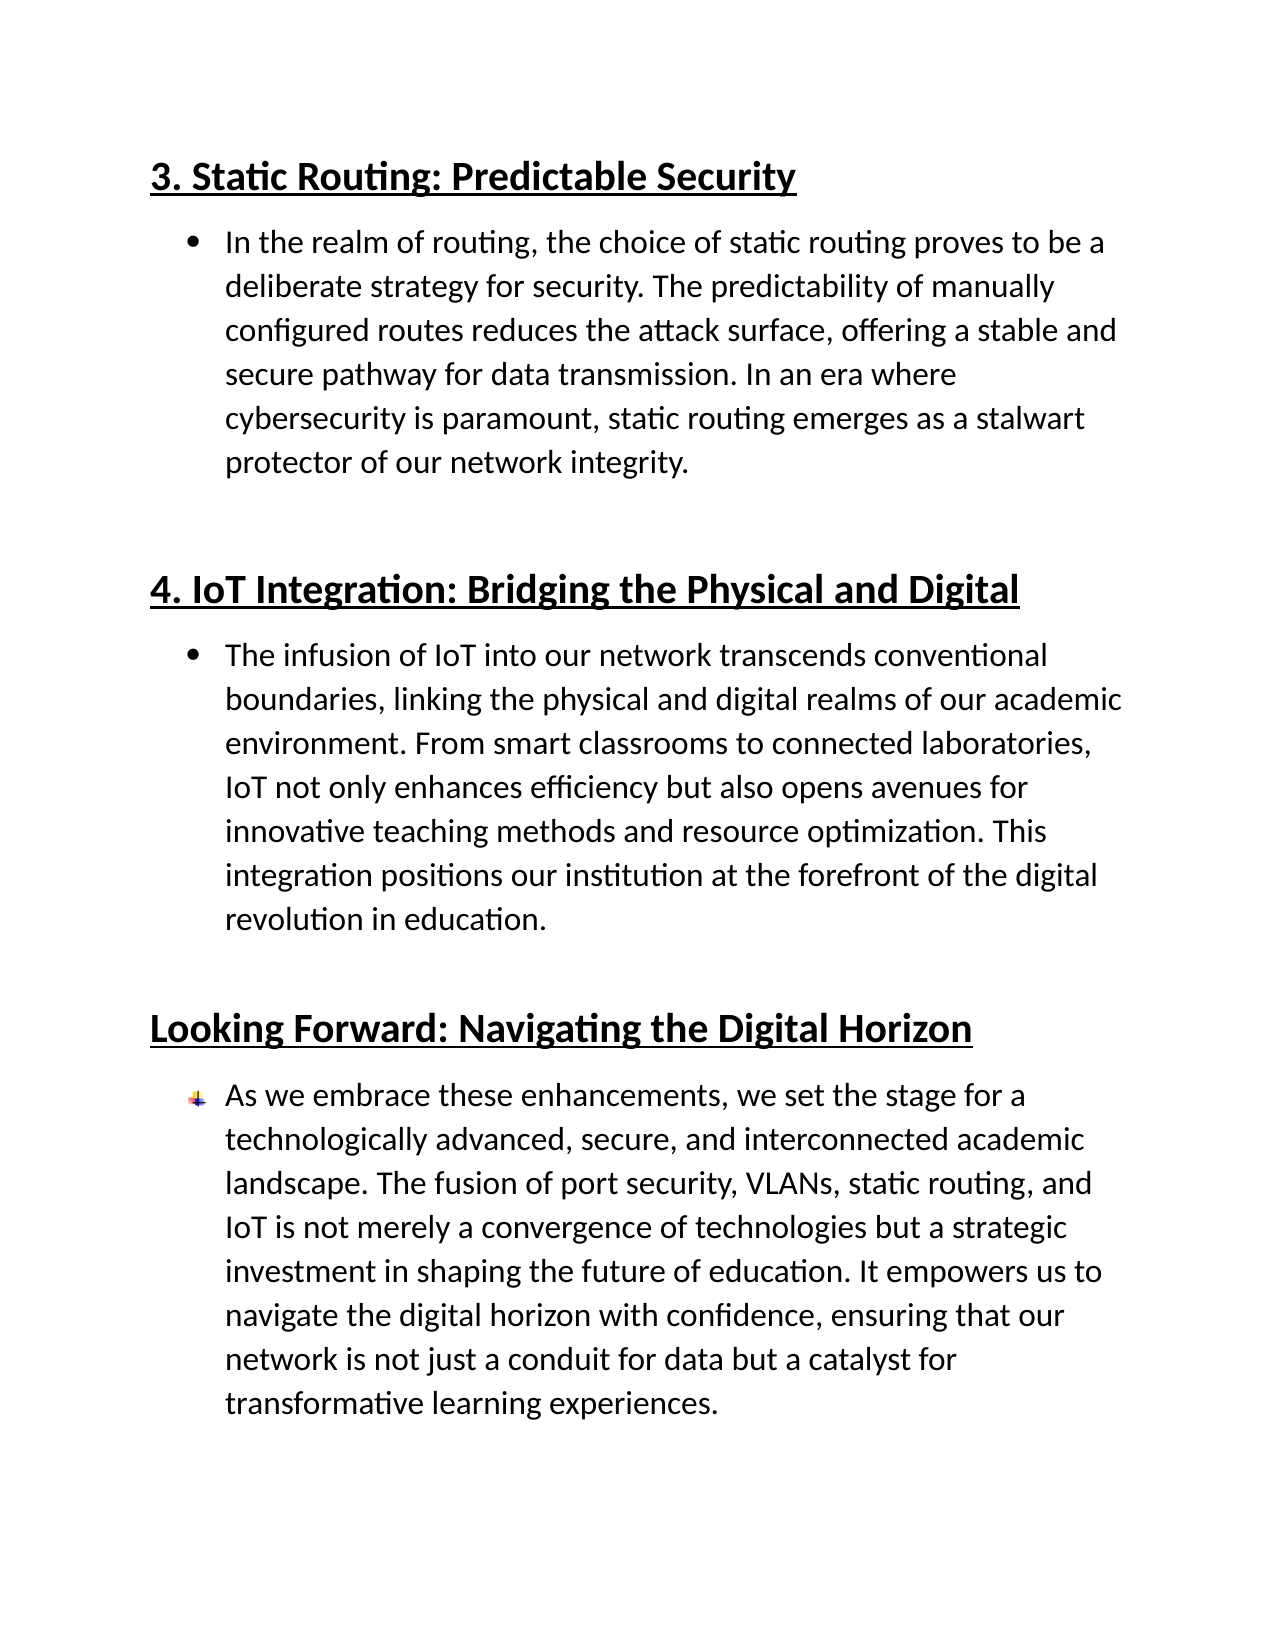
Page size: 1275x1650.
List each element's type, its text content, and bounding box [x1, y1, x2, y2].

list In the realm of routing, the choice of static routing proves to be a deliberate strategy for security. The predictability of manually configured routes reduces the attack surface, offering a stable and secure pathway for data transmission. In an era where cybersecurity is paramount, static routing emerges as a stalwart protector of our network integrity. [187, 222, 1125, 482]
text 4. IoT Integration: Bridging the Physical and Digital [150, 563, 1125, 613]
list The infusion of IoT into our network transcends conventional boundaries, linking the physical and digital realms of our academic environment. From smart classrooms to connected laboratories, IoT not only enhances efficiency but also opens avenues for innovative teaching methods and resource optimization. This integration positions our institution at the forefront of the digital revolution in education. [187, 634, 1125, 939]
list As we embrace these enhancements, we set the stage for a technologically advanced, secure, and interconnected academic landscape. The fusion of port security, VLANs, static routing, and IoT is not merely a convergence of technologies but a strategic investment in shaping the future of education. It empowers us to navigate the digital horizon with confidence, ensuring that our network is not just a conduit for data but a catalyst for transformative learning experiences. [187, 1074, 1125, 1422]
text Looking Forward: Navigating the Digital Horizon [150, 1002, 1125, 1053]
text 3. Static Routing: Predictable Security [150, 150, 1125, 201]
picture [188, 1089, 206, 1107]
